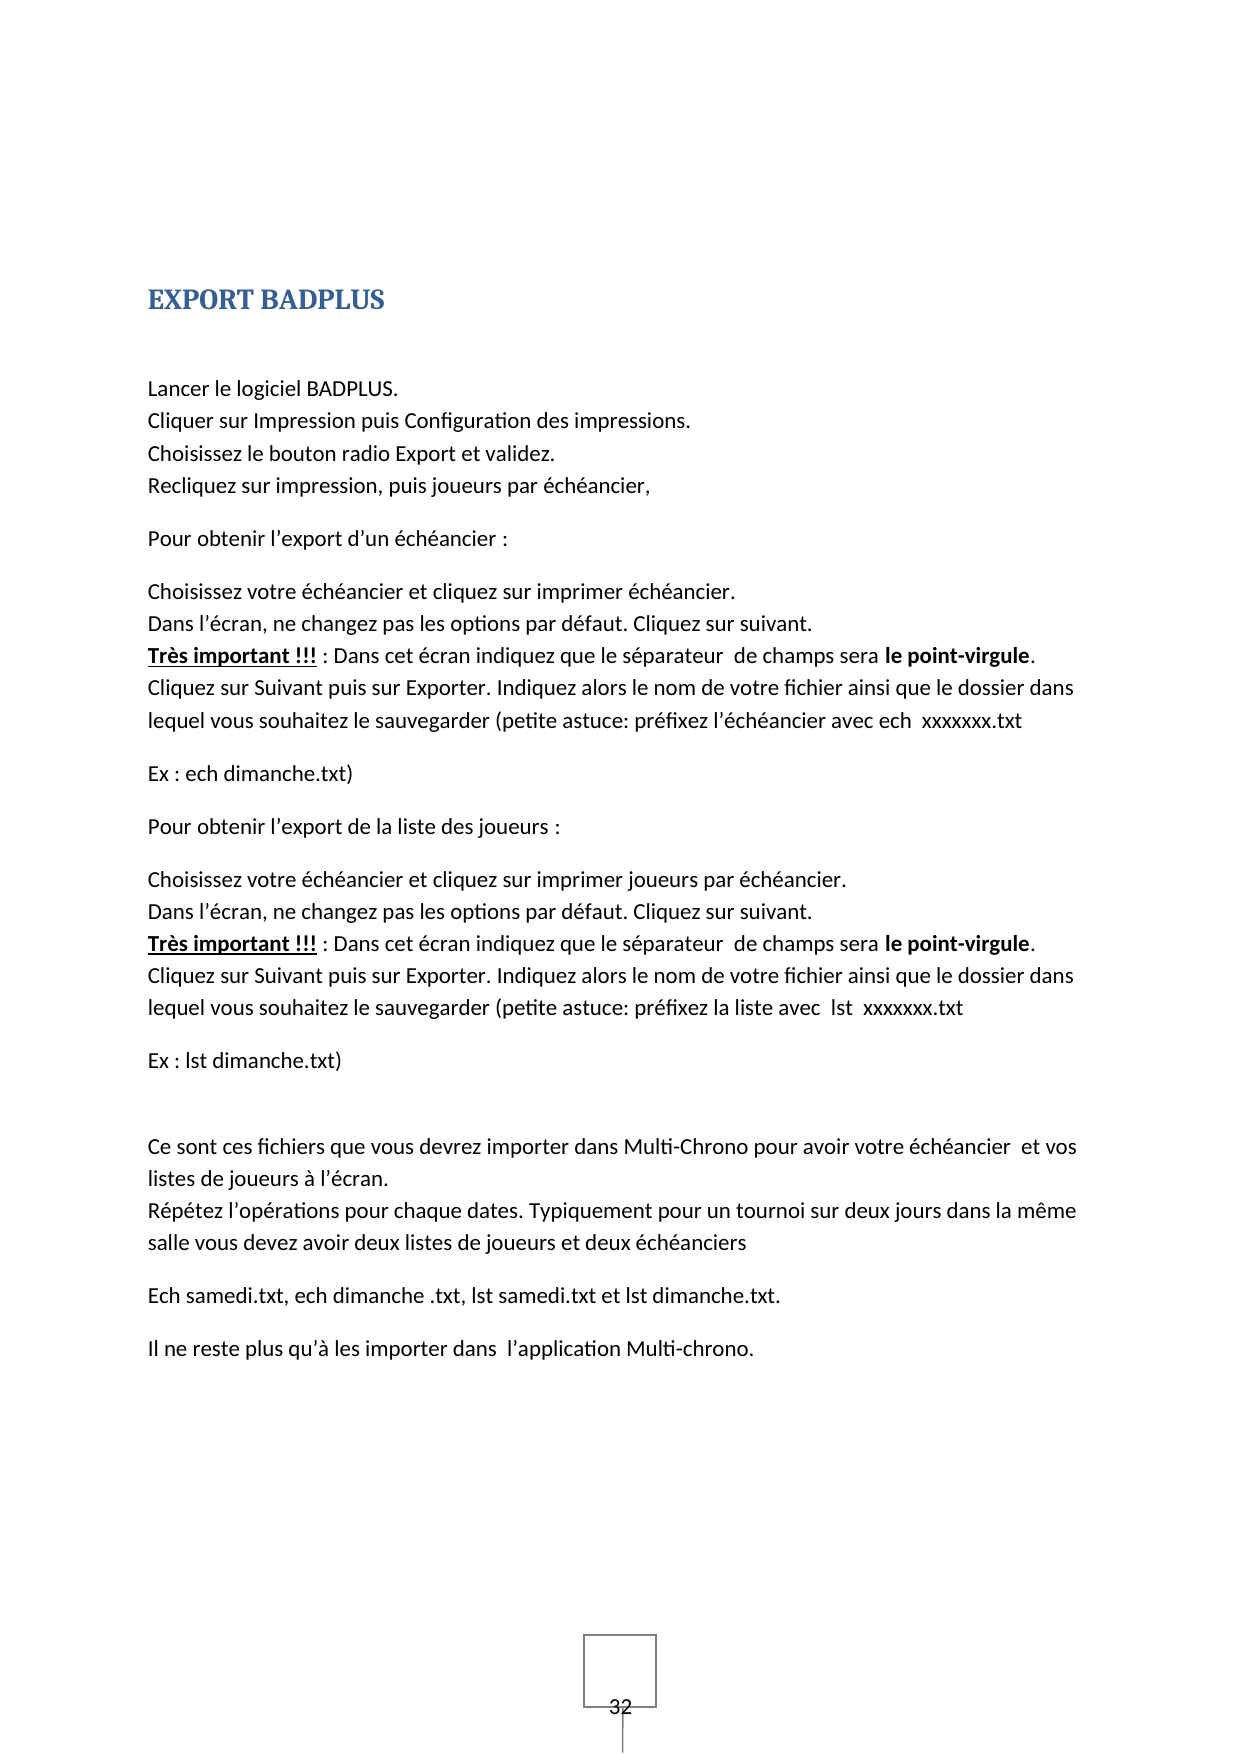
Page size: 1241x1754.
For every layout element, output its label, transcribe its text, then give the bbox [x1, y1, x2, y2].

text Ex : ech dimanche.txt) [148, 759, 1093, 787]
text Ex : lst dimanche.txt) [148, 1047, 1093, 1074]
subtitle EXPORT BADPLUS [148, 283, 1093, 316]
text Lancer le logiciel BADPLUS. Cliquer sur Impression puis Configuration des impressions. Choisissez le bouton radio Export et validez. Recliquez sur impression, puis joueurs par échéancier, [148, 374, 1093, 499]
text Choisissez votre échéancier et cliquez sur imprimer joueurs par échéancier. Dans l’écran, ne changez pas les options par défaut. Cliquez sur suivant. Très important !!! : Dans cet écran indiquez que le séparateur de champs sera le point-virgule. Cliquez sur Suivant puis sur Exporter. Indiquez alors le nom de votre fichier ainsi que le dossier dans lequel vous souhaitez le sauvegarder (petite astuce: préfixez la liste avec lst xxxxxxx.txt [148, 865, 1093, 1022]
text Ech samedi.txt, ech dimanche .txt, lst samedi.txt et lst dimanche.txt. [148, 1281, 1093, 1309]
text Choisissez votre échéancier et cliquez sur imprimer échéancier. Dans l’écran, ne changez pas les options par défaut. Cliquez sur suivant. Très important !!! : Dans cet écran indiquez que le séparateur de champs sera le point-virgule. Cliquez sur Suivant puis sur Exporter. Indiquez alors le nom de votre fichier ainsi que le dossier dans lequel vous souhaitez le sauvegarder (petite astuce: préfixez l’échéancier avec ech xxxxxxx.txt [148, 577, 1093, 734]
text Pour obtenir l’export d’un échéancier : [148, 524, 1093, 552]
text Pour obtenir l’export de la liste des joueurs : [148, 812, 1093, 840]
text Il ne reste plus qu’à les importer dans l’application Multi-chrono. [148, 1334, 1093, 1362]
text Ce sont ces fichiers que vous devrez importer dans Multi-Chrono pour avoir votre échéancier et vos listes de joueurs à l’écran. Répétez l’opérations pour chaque dates. Typiquement pour un tournoi sur deux jours dans la même salle vous devez avoir deux listes de joueurs et deux échéanciers [148, 1099, 1093, 1256]
